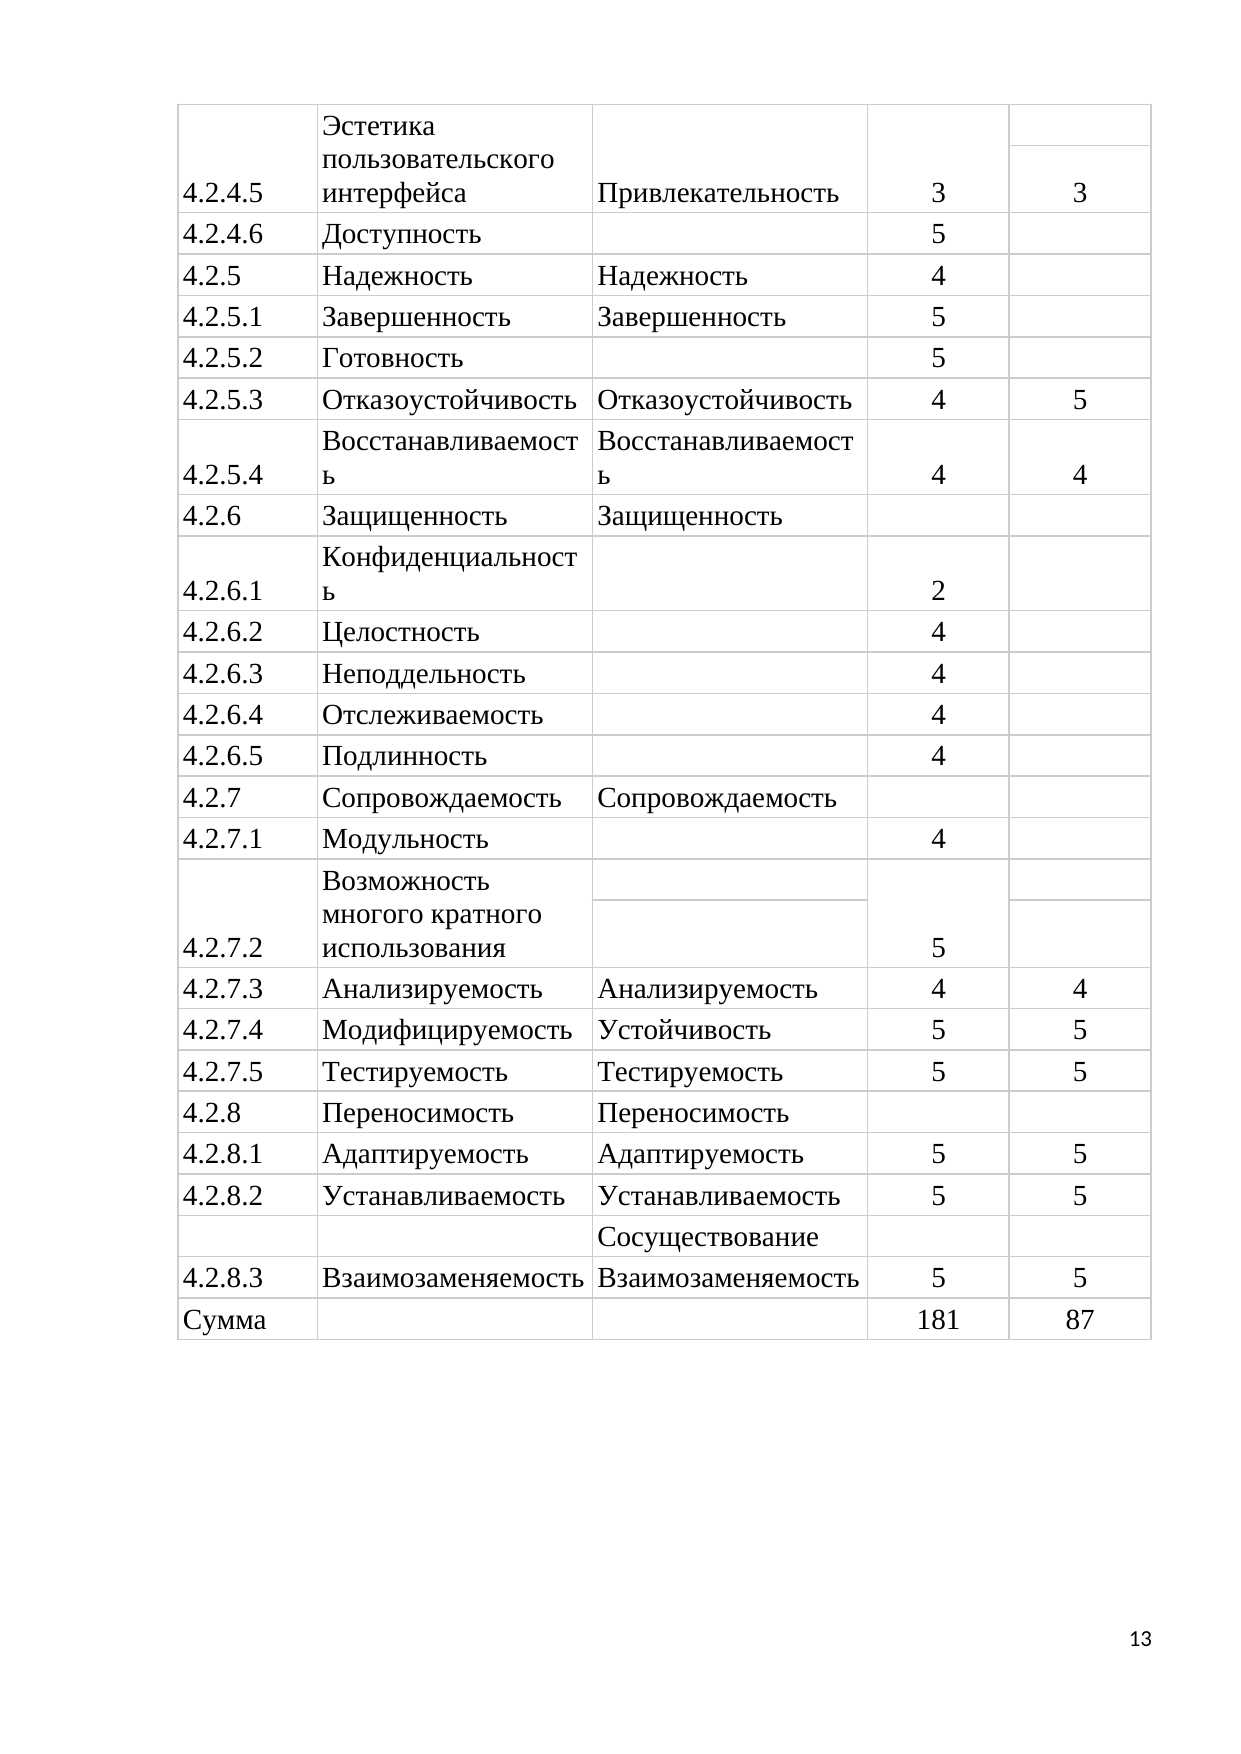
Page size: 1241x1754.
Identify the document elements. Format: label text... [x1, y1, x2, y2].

table_cell [868, 1216, 1008, 1256]
table_cell [593, 537, 867, 610]
table_cell 5 [868, 213, 1008, 253]
table_cell [868, 495, 1008, 535]
table_cell Отказоустойчивость [593, 379, 867, 419]
table_cell 4.2.5.4 [179, 420, 317, 493]
table_cell 5 [868, 860, 1008, 966]
table_cell Восстанавливаемость [318, 420, 592, 493]
table_cell 5 [868, 1175, 1008, 1214]
table_cell 5 [1010, 1051, 1150, 1090]
table_cell [1010, 694, 1150, 734]
table_cell [593, 736, 867, 775]
table_cell Готовность [318, 338, 592, 377]
table_cell [1010, 105, 1150, 145]
table_cell 4.2.4.5 [179, 105, 317, 212]
table_cell [593, 901, 867, 966]
table_cell [1010, 901, 1150, 966]
table_cell 4.2.7.5 [179, 1051, 317, 1090]
table_cell 87 [1010, 1299, 1150, 1338]
table_cell [1010, 860, 1150, 899]
table_cell 4.2.6.2 [179, 611, 317, 651]
table_cell 5 [1010, 1133, 1150, 1173]
table_cell Надежность [593, 255, 867, 294]
table_cell 4.2.7 [179, 777, 317, 817]
table_cell [593, 213, 867, 253]
table_cell 4.2.4.6 [179, 213, 317, 253]
table_cell 5 [868, 1051, 1008, 1090]
table_cell Переносимость [593, 1092, 867, 1132]
table_cell [1010, 1216, 1150, 1256]
table_cell [179, 1216, 317, 1256]
table_cell 3 [868, 105, 1008, 212]
table_cell Анализируемость [593, 968, 867, 1008]
table_cell Защищенность [318, 495, 592, 535]
table_cell 4.2.6 [179, 495, 317, 535]
table_cell Неподдельность [318, 653, 592, 692]
table_cell Тестируемость [593, 1051, 867, 1090]
table_cell 4.2.6.1 [179, 537, 317, 610]
table_cell [593, 694, 867, 734]
table_cell Анализируемость [318, 968, 592, 1008]
table_cell [318, 1216, 592, 1256]
table_cell 4 [868, 653, 1008, 692]
table_cell [593, 653, 867, 692]
table_cell [1010, 611, 1150, 651]
table_cell 4.2.5 [179, 255, 317, 294]
table_cell 4.2.8.1 [179, 1133, 317, 1173]
table_cell 4 [868, 968, 1008, 1008]
table_cell 4.2.5.1 [179, 296, 317, 336]
table_cell Модульность [318, 818, 592, 858]
table_cell 4 [868, 255, 1008, 294]
table_cell Устанавливаемость [318, 1175, 592, 1214]
table_cell 5 [1010, 379, 1150, 419]
table_cell Устойчивость [593, 1009, 867, 1049]
table_cell 5 [1010, 1175, 1150, 1214]
table_cell Конфиденциальность [318, 537, 592, 610]
table_cell Восстанавливаемость [593, 420, 867, 493]
table_cell [868, 1092, 1008, 1132]
table_cell Завершенность [318, 296, 592, 336]
table_cell Переносимость [318, 1092, 592, 1132]
table_cell Эстетика пользовательского интерфейса [318, 105, 592, 212]
table_cell 4.2.5.3 [179, 379, 317, 419]
table_cell 4.2.7.2 [179, 860, 317, 966]
table_cell [1010, 818, 1150, 858]
table_cell Привлекательность [593, 105, 867, 212]
table_cell Доступность [318, 213, 592, 253]
table_cell [1010, 495, 1150, 535]
table_cell 4 [868, 379, 1008, 419]
table_cell [593, 1299, 867, 1338]
table_cell 3 [1010, 146, 1150, 212]
table_cell 4.2.6.5 [179, 736, 317, 775]
table_cell Модифицируемость [318, 1009, 592, 1049]
table_cell 4 [1010, 968, 1150, 1008]
table_cell 4 [1010, 420, 1150, 493]
table_cell Возможность многого кратного использования [318, 860, 592, 966]
table_cell [868, 777, 1008, 817]
table_cell [1010, 296, 1150, 336]
table_cell [1010, 338, 1150, 377]
table_cell 5 [868, 1009, 1008, 1049]
table_cell 4.2.8 [179, 1092, 317, 1132]
table_cell 5 [1010, 1009, 1150, 1049]
table_cell [1010, 736, 1150, 775]
table_cell [593, 860, 867, 899]
table_cell [1010, 213, 1150, 253]
table_cell Тестируемость [318, 1051, 592, 1090]
table_cell Завершенность [593, 296, 867, 336]
table_cell 4 [868, 694, 1008, 734]
table_cell Отслеживаемость [318, 694, 592, 734]
table_cell Сопровождаемость [318, 777, 592, 817]
table_cell [1010, 537, 1150, 610]
table_cell 5 [868, 296, 1008, 336]
table_cell [1010, 1092, 1150, 1132]
table_cell 5 [1010, 1257, 1150, 1297]
table_cell Адаптируемость [593, 1133, 867, 1173]
table_cell 4 [868, 420, 1008, 493]
table_cell Сумма [179, 1299, 317, 1338]
table_cell 4.2.5.2 [179, 338, 317, 377]
table_cell 4 [868, 611, 1008, 651]
table_cell 5 [868, 1133, 1008, 1173]
table_cell [318, 1299, 592, 1338]
table_cell 4.2.7.1 [179, 818, 317, 858]
table_cell 5 [868, 1257, 1008, 1297]
table_cell Подлинность [318, 736, 592, 775]
table_cell 4.2.7.3 [179, 968, 317, 1008]
table_cell [593, 818, 867, 858]
table_cell 4.2.7.4 [179, 1009, 317, 1049]
table_cell Защищенность [593, 495, 867, 535]
table_cell Взаимозаменяемость [593, 1257, 867, 1297]
table_cell 4 [868, 736, 1008, 775]
table_cell [593, 611, 867, 651]
table_cell 4.2.6.4 [179, 694, 317, 734]
table_cell Сосуществование [593, 1216, 867, 1256]
table_cell 4.2.6.3 [179, 653, 317, 692]
table_cell Адаптируемость [318, 1133, 592, 1173]
table_cell 4.2.8.3 [179, 1257, 317, 1297]
table_cell Устанавливаемость [593, 1175, 867, 1214]
table_cell Целостность [318, 611, 592, 651]
table_cell Взаимозаменяемость [318, 1257, 592, 1297]
table_cell Сопровождаемость [593, 777, 867, 817]
table_cell Отказоустойчивость [318, 379, 592, 419]
table_cell [593, 338, 867, 377]
table_cell [1010, 255, 1150, 294]
table_cell 2 [868, 537, 1008, 610]
table_cell 181 [868, 1299, 1008, 1338]
table_cell 5 [868, 338, 1008, 377]
table_cell [1010, 653, 1150, 692]
table_cell Надежность [318, 255, 592, 294]
table_cell 4.2.8.2 [179, 1175, 317, 1214]
table_cell [1010, 777, 1150, 817]
table_cell 4 [868, 818, 1008, 858]
